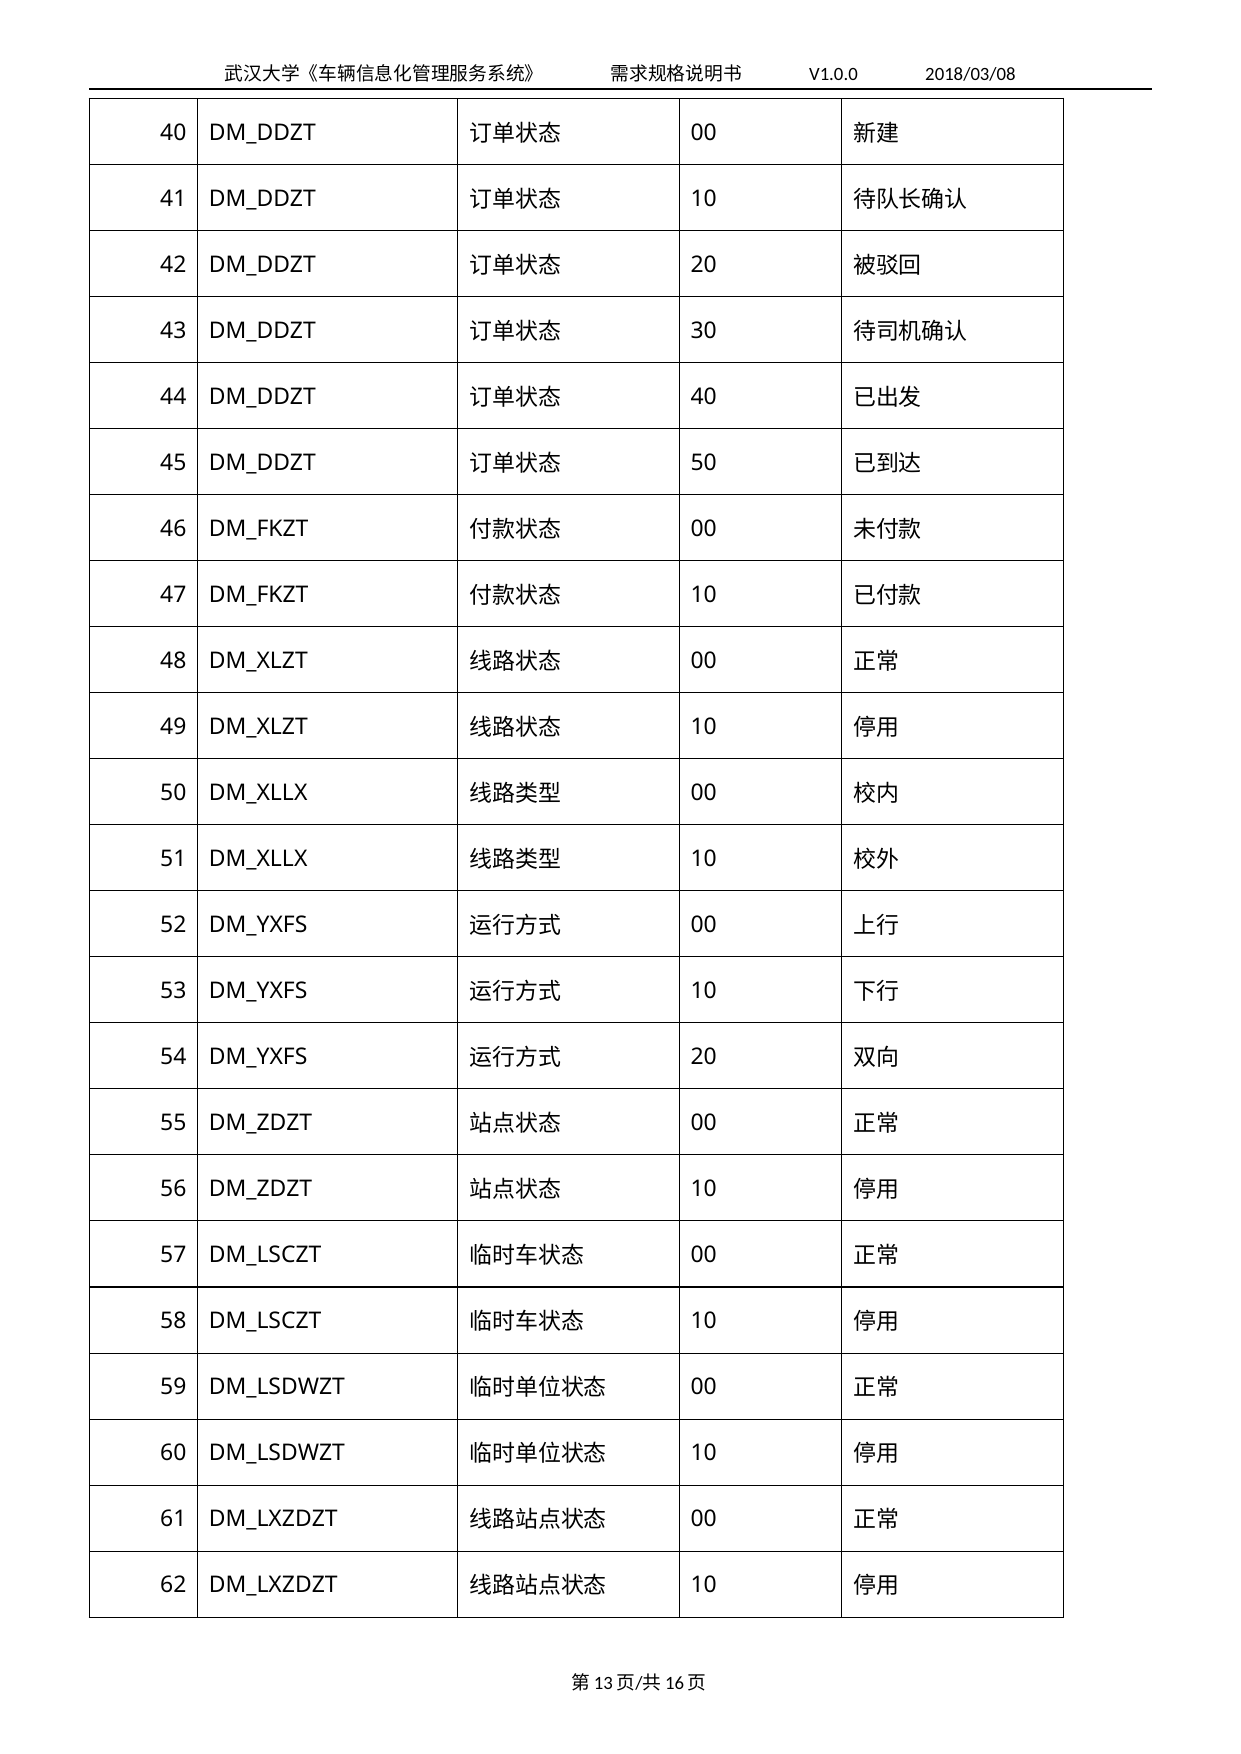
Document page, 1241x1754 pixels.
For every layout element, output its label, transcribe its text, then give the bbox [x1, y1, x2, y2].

table_cell DM_YXFS [198, 957, 457, 1022]
table_cell DM_DDZT [198, 297, 457, 362]
table_cell 线路站点状态 [458, 1552, 679, 1617]
table_cell 停用 [842, 1288, 1063, 1352]
table_cell 10 [680, 693, 841, 758]
table_cell 订单状态 [458, 99, 679, 164]
table_cell 订单状态 [458, 363, 679, 428]
table_cell 订单状态 [458, 231, 679, 296]
table_cell 订单状态 [458, 297, 679, 362]
table_cell 00 [680, 627, 841, 692]
table_cell 62 [90, 1552, 197, 1617]
table_cell 正常 [842, 1354, 1063, 1418]
table_cell 10 [680, 165, 841, 230]
table_cell DM_ZDZT [198, 1155, 457, 1220]
table_cell DM_XLZT [198, 627, 457, 692]
table_cell 已到达 [842, 429, 1063, 494]
table_cell 59 [90, 1354, 197, 1418]
table_cell 订单状态 [458, 165, 679, 230]
table_cell DM_LSDWZT [198, 1354, 457, 1418]
table_cell 51 [90, 825, 197, 890]
table_cell DM_DDZT [198, 363, 457, 428]
table_cell 00 [680, 99, 841, 164]
table_cell 10 [680, 1288, 841, 1352]
table_cell 50 [90, 759, 197, 824]
table_cell 订单状态 [458, 429, 679, 494]
table_cell 50 [680, 429, 841, 494]
table_cell 已付款 [842, 561, 1063, 626]
table_cell 线路类型 [458, 759, 679, 824]
table_cell 运行方式 [458, 891, 679, 956]
table_cell 付款状态 [458, 495, 679, 560]
table_cell DM_FKZT [198, 561, 457, 626]
table_cell 已出发 [842, 363, 1063, 428]
table_cell 55 [90, 1089, 197, 1154]
table_cell 停用 [842, 693, 1063, 758]
table_cell 正常 [842, 1221, 1063, 1286]
table_cell 站点状态 [458, 1155, 679, 1220]
table_cell 42 [90, 231, 197, 296]
table_cell 付款状态 [458, 561, 679, 626]
table_cell 45 [90, 429, 197, 494]
table_cell DM_DDZT [198, 429, 457, 494]
table_cell 40 [680, 363, 841, 428]
table_cell DM_LSCZT [198, 1288, 457, 1352]
table_cell 临时单位状态 [458, 1420, 679, 1484]
table_cell 10 [680, 1420, 841, 1484]
table_cell DM_XLZT [198, 693, 457, 758]
table_cell 00 [680, 891, 841, 956]
table_cell 下行 [842, 957, 1063, 1022]
table_cell 临时车状态 [458, 1288, 679, 1352]
table_cell 57 [90, 1221, 197, 1286]
table_cell 20 [680, 231, 841, 296]
table_cell 停用 [842, 1155, 1063, 1220]
table_cell 61 [90, 1486, 197, 1551]
table_cell DM_LXZDZT [198, 1486, 457, 1551]
table_cell 10 [680, 957, 841, 1022]
table_cell 10 [680, 825, 841, 890]
table_cell 待队长确认 [842, 165, 1063, 230]
table_cell DM_DDZT [198, 231, 457, 296]
table_cell 10 [680, 561, 841, 626]
table_cell 48 [90, 627, 197, 692]
table_cell 被驳回 [842, 231, 1063, 296]
table_cell 线路状态 [458, 627, 679, 692]
table_cell DM_DDZT [198, 99, 457, 164]
table_cell DM_YXFS [198, 891, 457, 956]
table_cell 00 [680, 759, 841, 824]
table_cell DM_DDZT [198, 165, 457, 230]
table_cell 47 [90, 561, 197, 626]
table_cell DM_ZDZT [198, 1089, 457, 1154]
table_cell 线路状态 [458, 693, 679, 758]
table_cell 停用 [842, 1420, 1063, 1484]
table_cell 线路站点状态 [458, 1486, 679, 1551]
table_cell 待司机确认 [842, 297, 1063, 362]
table_cell 00 [680, 1221, 841, 1286]
table_cell 停用 [842, 1552, 1063, 1617]
table_cell 30 [680, 297, 841, 362]
table_cell 41 [90, 165, 197, 230]
table_cell DM_LXZDZT [198, 1552, 457, 1617]
table_cell 临时车状态 [458, 1221, 679, 1286]
table_cell 00 [680, 1354, 841, 1418]
table_cell 临时单位状态 [458, 1354, 679, 1418]
table_cell 运行方式 [458, 1023, 679, 1088]
table_cell 10 [680, 1155, 841, 1220]
table_cell DM_YXFS [198, 1023, 457, 1088]
table_cell 46 [90, 495, 197, 560]
table_cell DM_XLLX [198, 759, 457, 824]
table_cell 运行方式 [458, 957, 679, 1022]
table_cell 正常 [842, 1486, 1063, 1551]
table_cell 00 [680, 495, 841, 560]
table_cell 正常 [842, 1089, 1063, 1154]
table_cell DM_FKZT [198, 495, 457, 560]
table_cell 58 [90, 1288, 197, 1352]
table_cell 校外 [842, 825, 1063, 890]
table_cell 未付款 [842, 495, 1063, 560]
table_cell 00 [680, 1089, 841, 1154]
table_cell 49 [90, 693, 197, 758]
table_cell 上行 [842, 891, 1063, 956]
table_cell 52 [90, 891, 197, 956]
table_cell 53 [90, 957, 197, 1022]
table_cell 10 [680, 1552, 841, 1617]
table_cell 00 [680, 1486, 841, 1551]
table_cell 43 [90, 297, 197, 362]
table_cell DM_XLLX [198, 825, 457, 890]
table_cell 44 [90, 363, 197, 428]
table_cell 校内 [842, 759, 1063, 824]
table_cell DM_LSCZT [198, 1221, 457, 1286]
table_cell 线路类型 [458, 825, 679, 890]
table_cell 54 [90, 1023, 197, 1088]
table_cell 正常 [842, 627, 1063, 692]
table_cell 双向 [842, 1023, 1063, 1088]
table_cell 60 [90, 1420, 197, 1484]
table_cell 56 [90, 1155, 197, 1220]
table_cell 站点状态 [458, 1089, 679, 1154]
table_cell DM_LSDWZT [198, 1420, 457, 1484]
table_cell 新建 [842, 99, 1063, 164]
table_cell 20 [680, 1023, 841, 1088]
table_cell 40 [90, 99, 197, 164]
